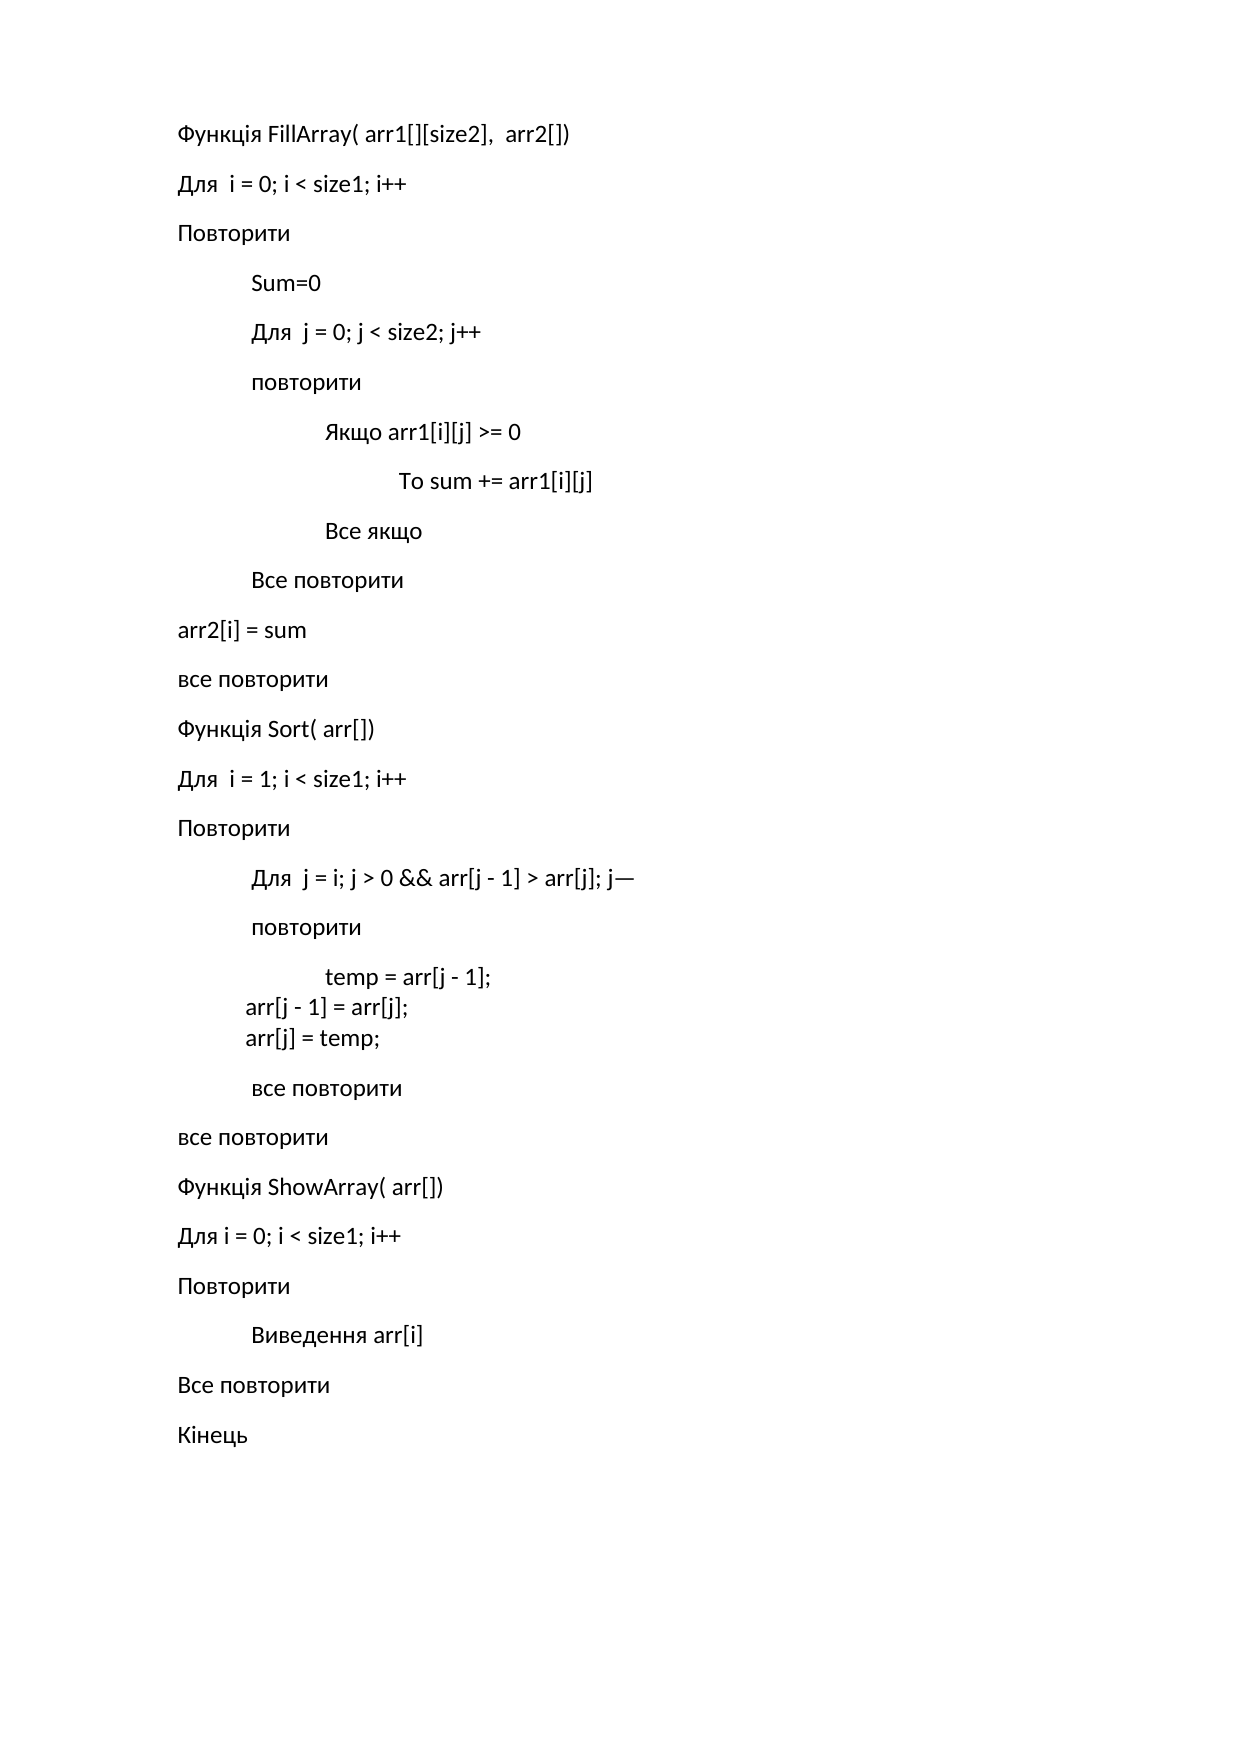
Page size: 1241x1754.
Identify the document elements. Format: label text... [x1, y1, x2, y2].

text Все якщо [177, 515, 1152, 545]
text Для j = 0; j < size2; j++ [177, 316, 1152, 347]
text Для i = 0; i < size1; i++ [177, 168, 1152, 198]
text Якщо arr1[i][j] >= 0 [177, 416, 1152, 446]
text Sum=0 [177, 267, 1152, 297]
text Все повторити [177, 1369, 1152, 1400]
text Повторити [177, 812, 1152, 843]
text Повторити [177, 1270, 1152, 1301]
text arr[j] = temp; [177, 1022, 1152, 1053]
text повторити [177, 366, 1152, 397]
text повторити [177, 911, 1152, 942]
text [177, 118, 1152, 149]
text Для j = i; j > 0 && arr[j - 1] > arr[j]; j— [177, 862, 1152, 892]
text Функція ShowArray( arr[]) [177, 1171, 1152, 1201]
text все повторити [177, 1072, 1152, 1102]
text Все повторити [177, 564, 1152, 595]
text arr2[i] = sum [177, 614, 1152, 644]
text arr[j - 1] = arr[j]; [177, 992, 1152, 1022]
text все повторити [177, 663, 1152, 694]
text Для i = 1; i < size1; i++ [177, 763, 1152, 793]
text Для i = 0; i < size1; i++ [177, 1220, 1152, 1251]
text все повторити [177, 1121, 1152, 1152]
text Повторити [177, 217, 1152, 248]
text То sum += arr1[i][j] [177, 465, 1152, 496]
text temp = arr[j - 1]; [177, 961, 1152, 992]
text Кінець [177, 1419, 1152, 1449]
text Виведення arr[i] [177, 1319, 1152, 1350]
text Функція Sort( arr[]) [177, 713, 1152, 744]
